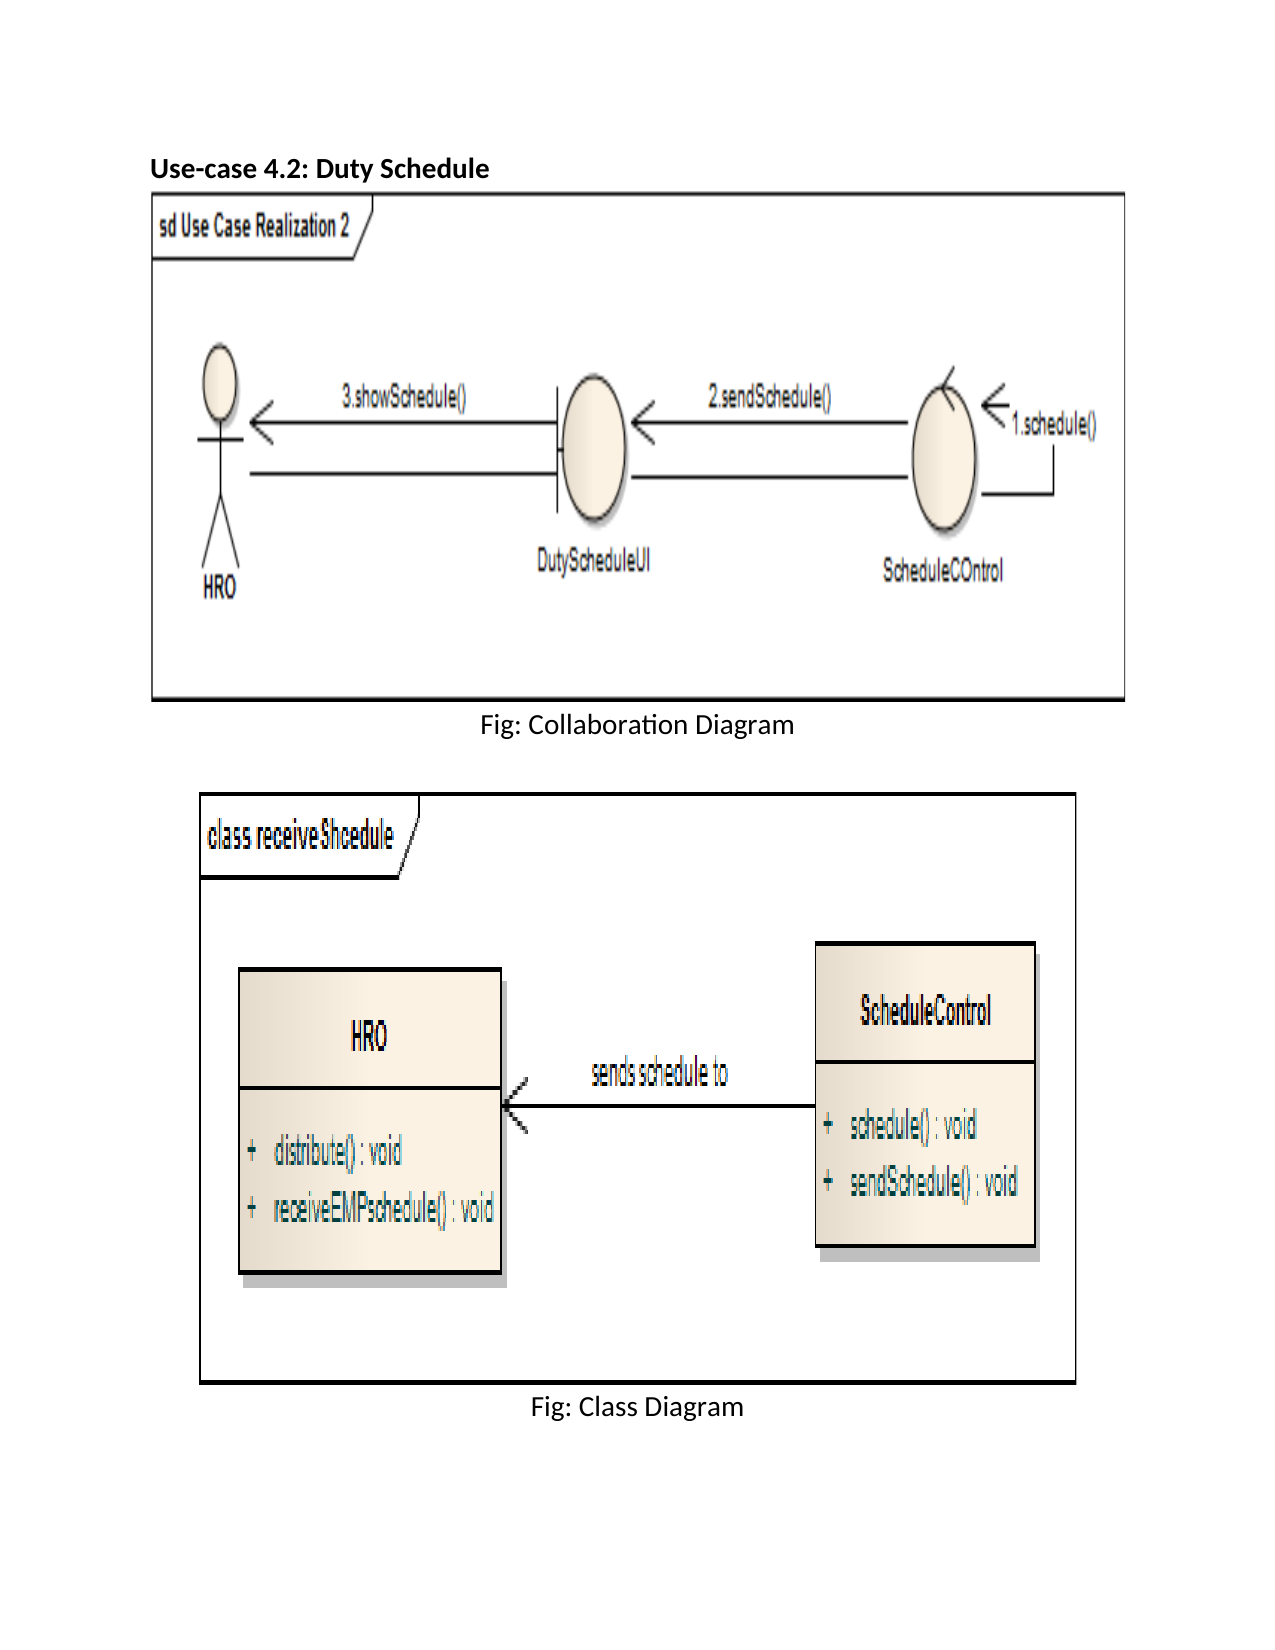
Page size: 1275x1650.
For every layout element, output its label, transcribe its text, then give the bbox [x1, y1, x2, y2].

picture [198, 788, 1077, 1385]
picture [150, 191, 1125, 702]
text Fig: Collaboration Diagram [150, 706, 1125, 742]
text Use-case 4.2: Duty Schedule [150, 150, 1125, 186]
text Fig: Class Diagram [150, 1388, 1125, 1424]
